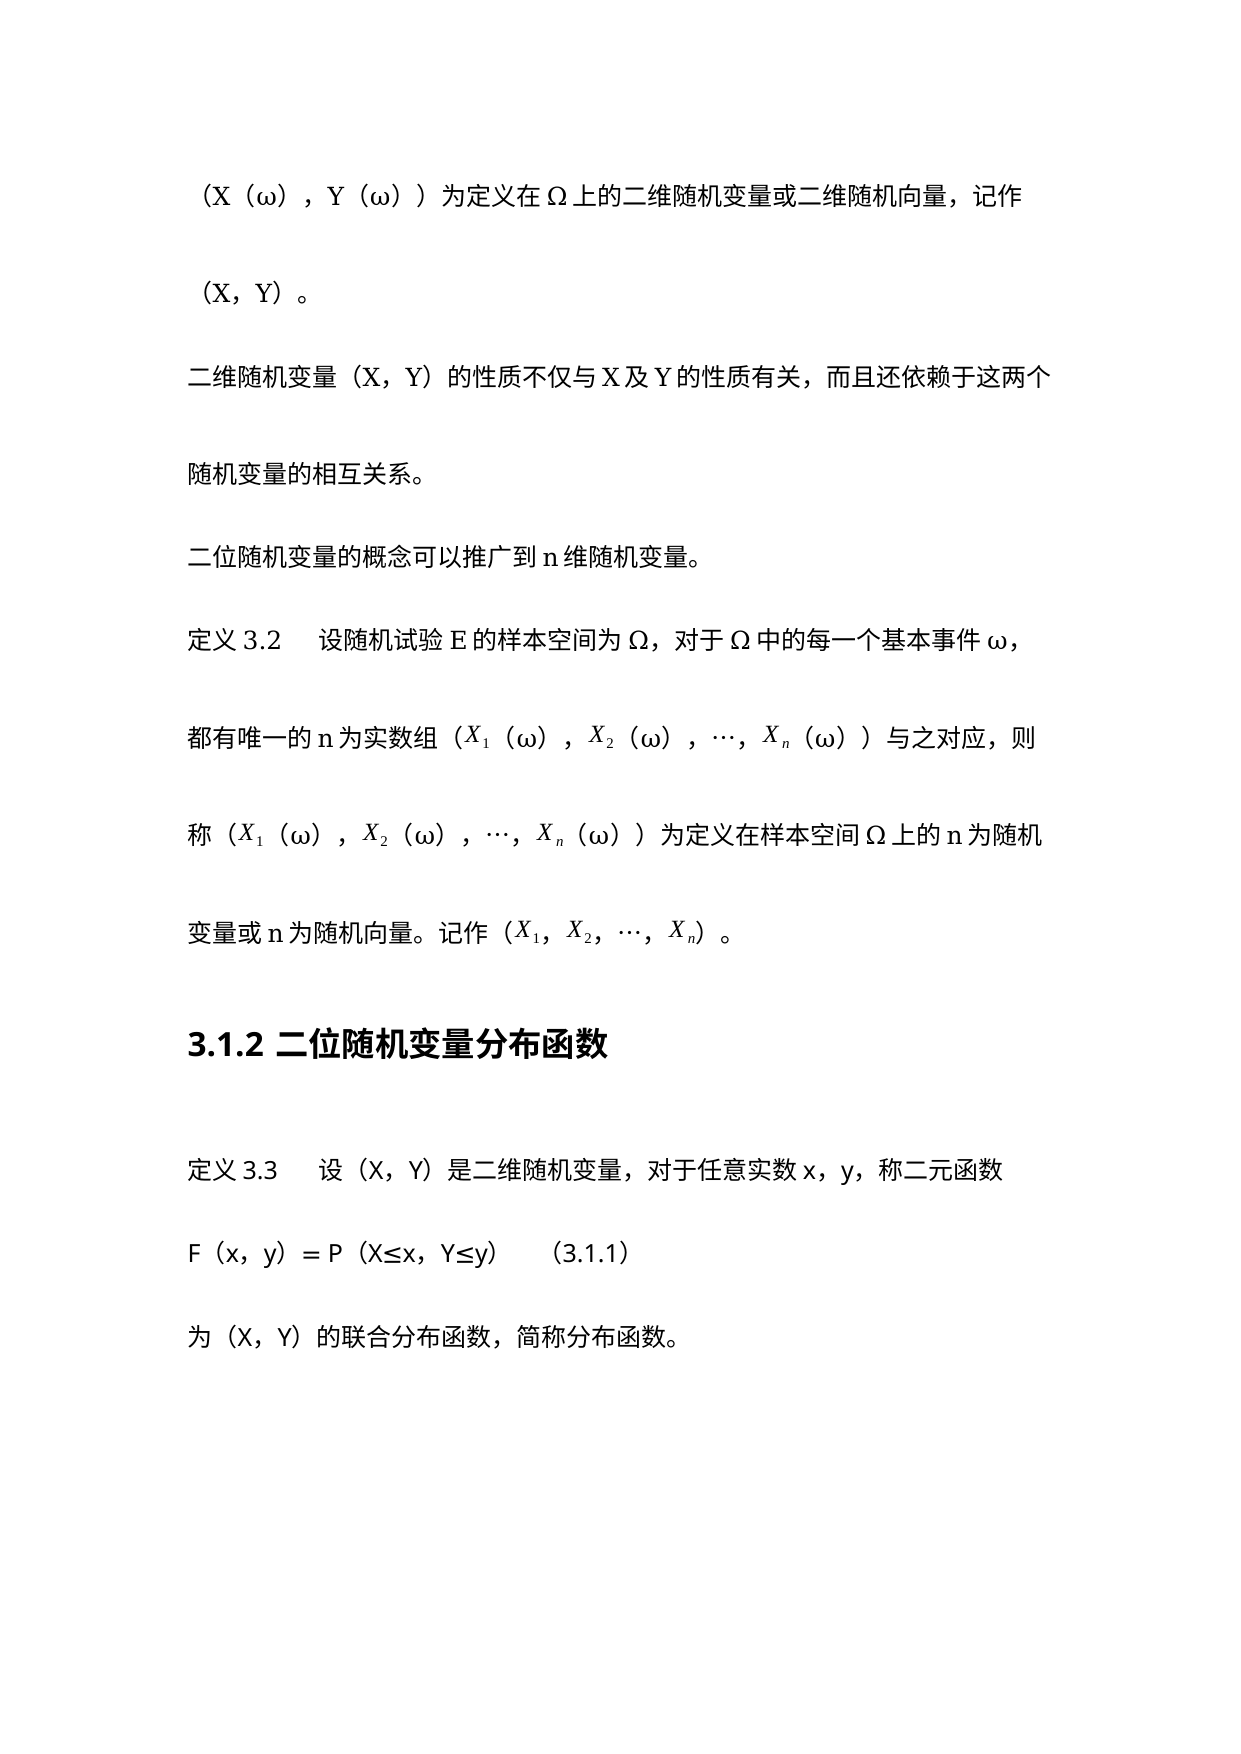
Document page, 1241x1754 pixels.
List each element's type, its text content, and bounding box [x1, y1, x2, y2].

text 定义3.2 设随机试验Ε的样本空间为Ω，对于Ω中的每一个基本事件ω，都有唯一的n为实数组（（ω），（ω），⋯，（ω））与之对应，则称（（ω），（ω），⋯，（ω））为定义在样本空间Ω上的n为随机变量或n为随机向量。记作（，，⋯，）。 [187, 606, 1053, 964]
text 二维随机变量（X，Y）的性质不仅与X及Y的性质有关，而且还依赖于这两个随机变量的相互关系。 [187, 343, 1053, 505]
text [187, 162, 1053, 324]
text 为（X，Y）的联合分布函数，简称分布函数。 [187, 1303, 1053, 1368]
text F（x，y）= P（X≤x，Y≤y） （3.1.1） [187, 1219, 1053, 1284]
text 定义3.3 设（X，Y）是二维随机变量，对于任意实数x，y，称二元函数 [187, 1136, 1053, 1201]
subtitle 3.1.2 二位随机变量分布函数 [187, 1009, 1053, 1074]
text 二位随机变量的概念可以推广到n维随机变量。 [187, 523, 1053, 588]
